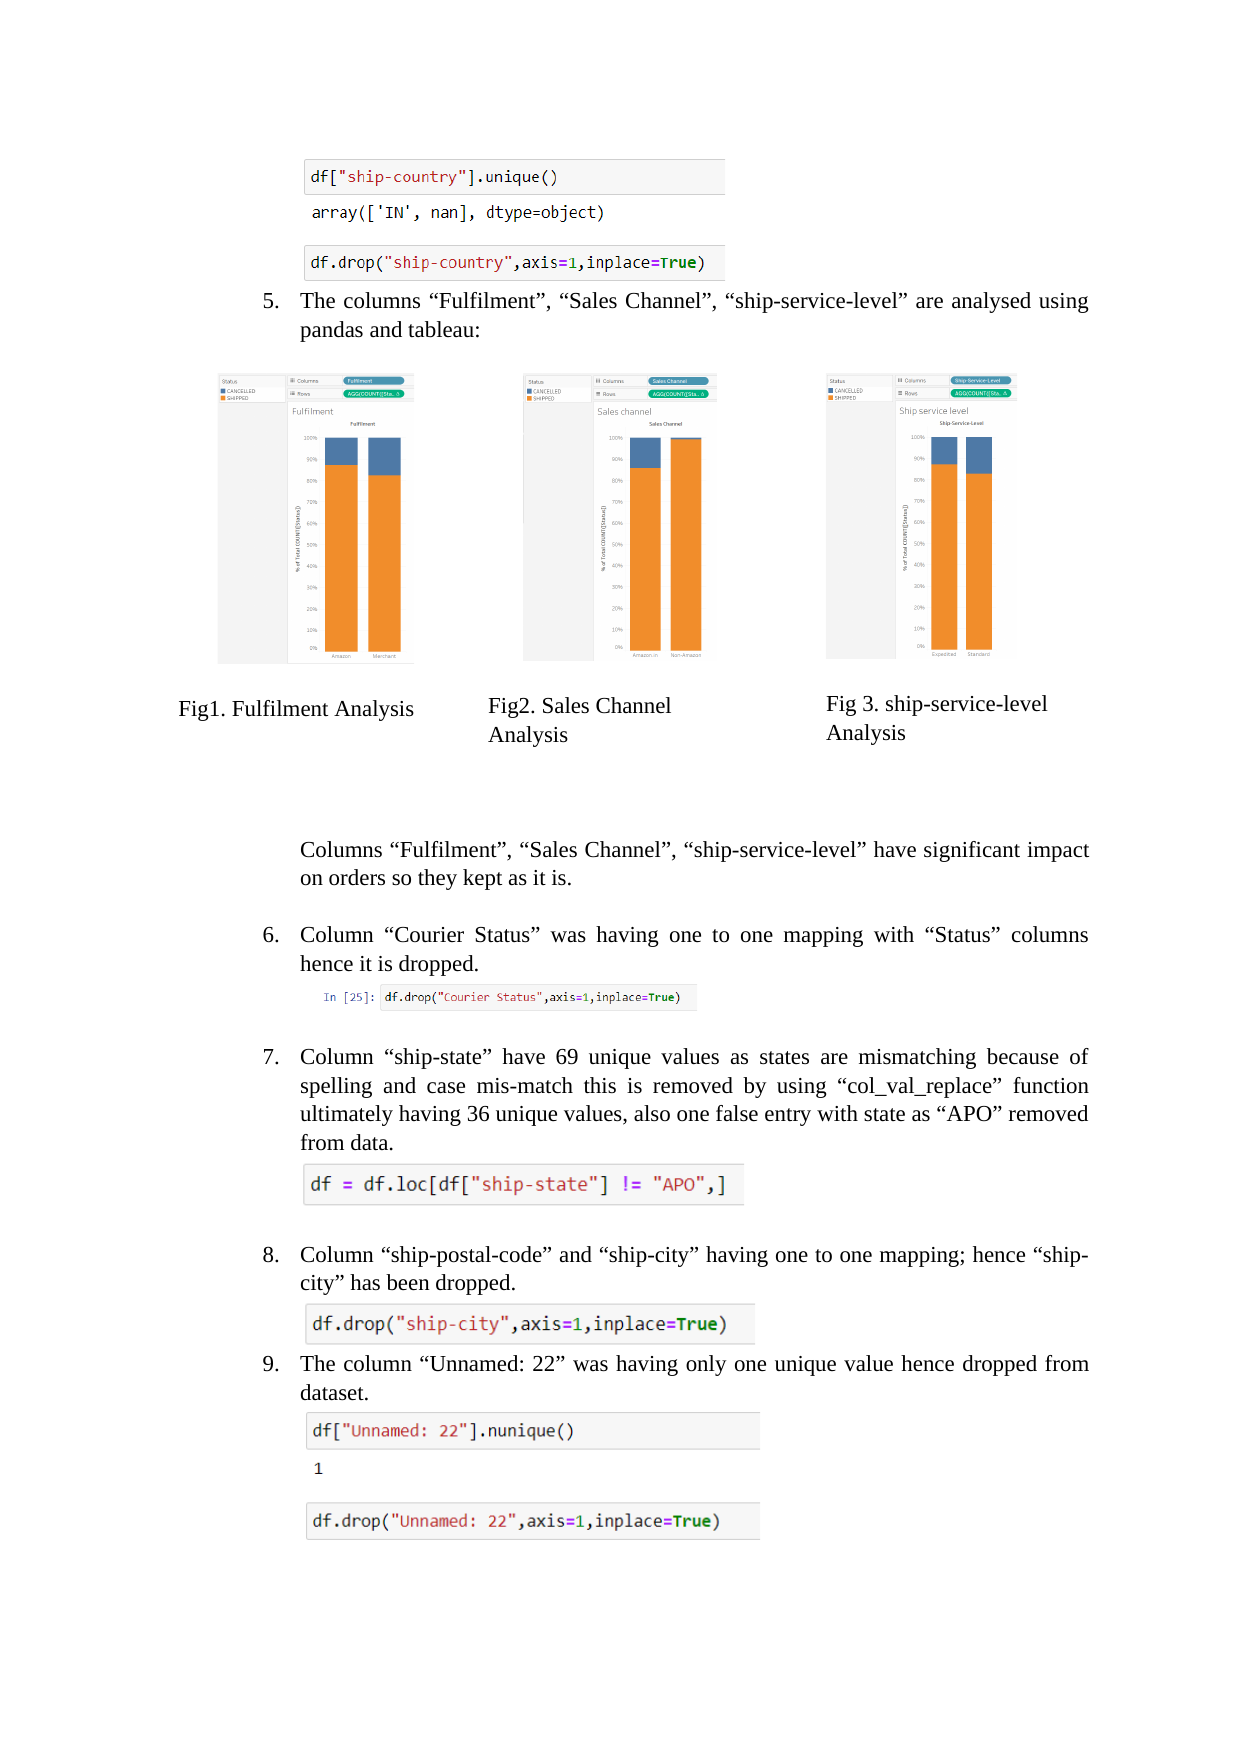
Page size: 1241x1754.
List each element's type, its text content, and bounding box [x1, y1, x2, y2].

list The column “Unnamed: 22” was having only one unique value hence dropped from dataset. [262, 1350, 1090, 1405]
text Fig1. Fulfilment Analysis [150, 695, 414, 721]
text Fig2. Sales Channel Analysis [488, 692, 752, 747]
picture [300, 1297, 755, 1349]
picture [217, 373, 415, 664]
list Column “Courier Status” was having one to one mapping with “Status” columns hence it is dropped. [262, 921, 1090, 976]
list The columns “Fulfilment”, “Sales Channel”, “ship-service-level” are analysed using pandas and tableau: [262, 287, 1090, 342]
picture [825, 373, 1018, 659]
list Columns “Fulfilment”, “Sales Channel”, “ship-service-level” have significant impact on orders so they kept as it is. [300, 836, 1090, 891]
picture [300, 1157, 745, 1211]
text Fig 3. ship-service-level Analysis [826, 690, 1090, 745]
picture [300, 978, 698, 1013]
picture [300, 150, 725, 286]
picture [523, 373, 717, 661]
picture [300, 1407, 761, 1546]
list Column “ship-postal-code” and “ship-city” having one to one mapping; hence “ship-city” has been dropped. [262, 1241, 1090, 1296]
list Column “ship-state” have 69 unique values as states are mismatching because of spelling and case mis-match this is removed by using “col_val_replace” function ultimately having 36 unique values, also one false entry with state as “APO” removed from data. [262, 1043, 1090, 1155]
